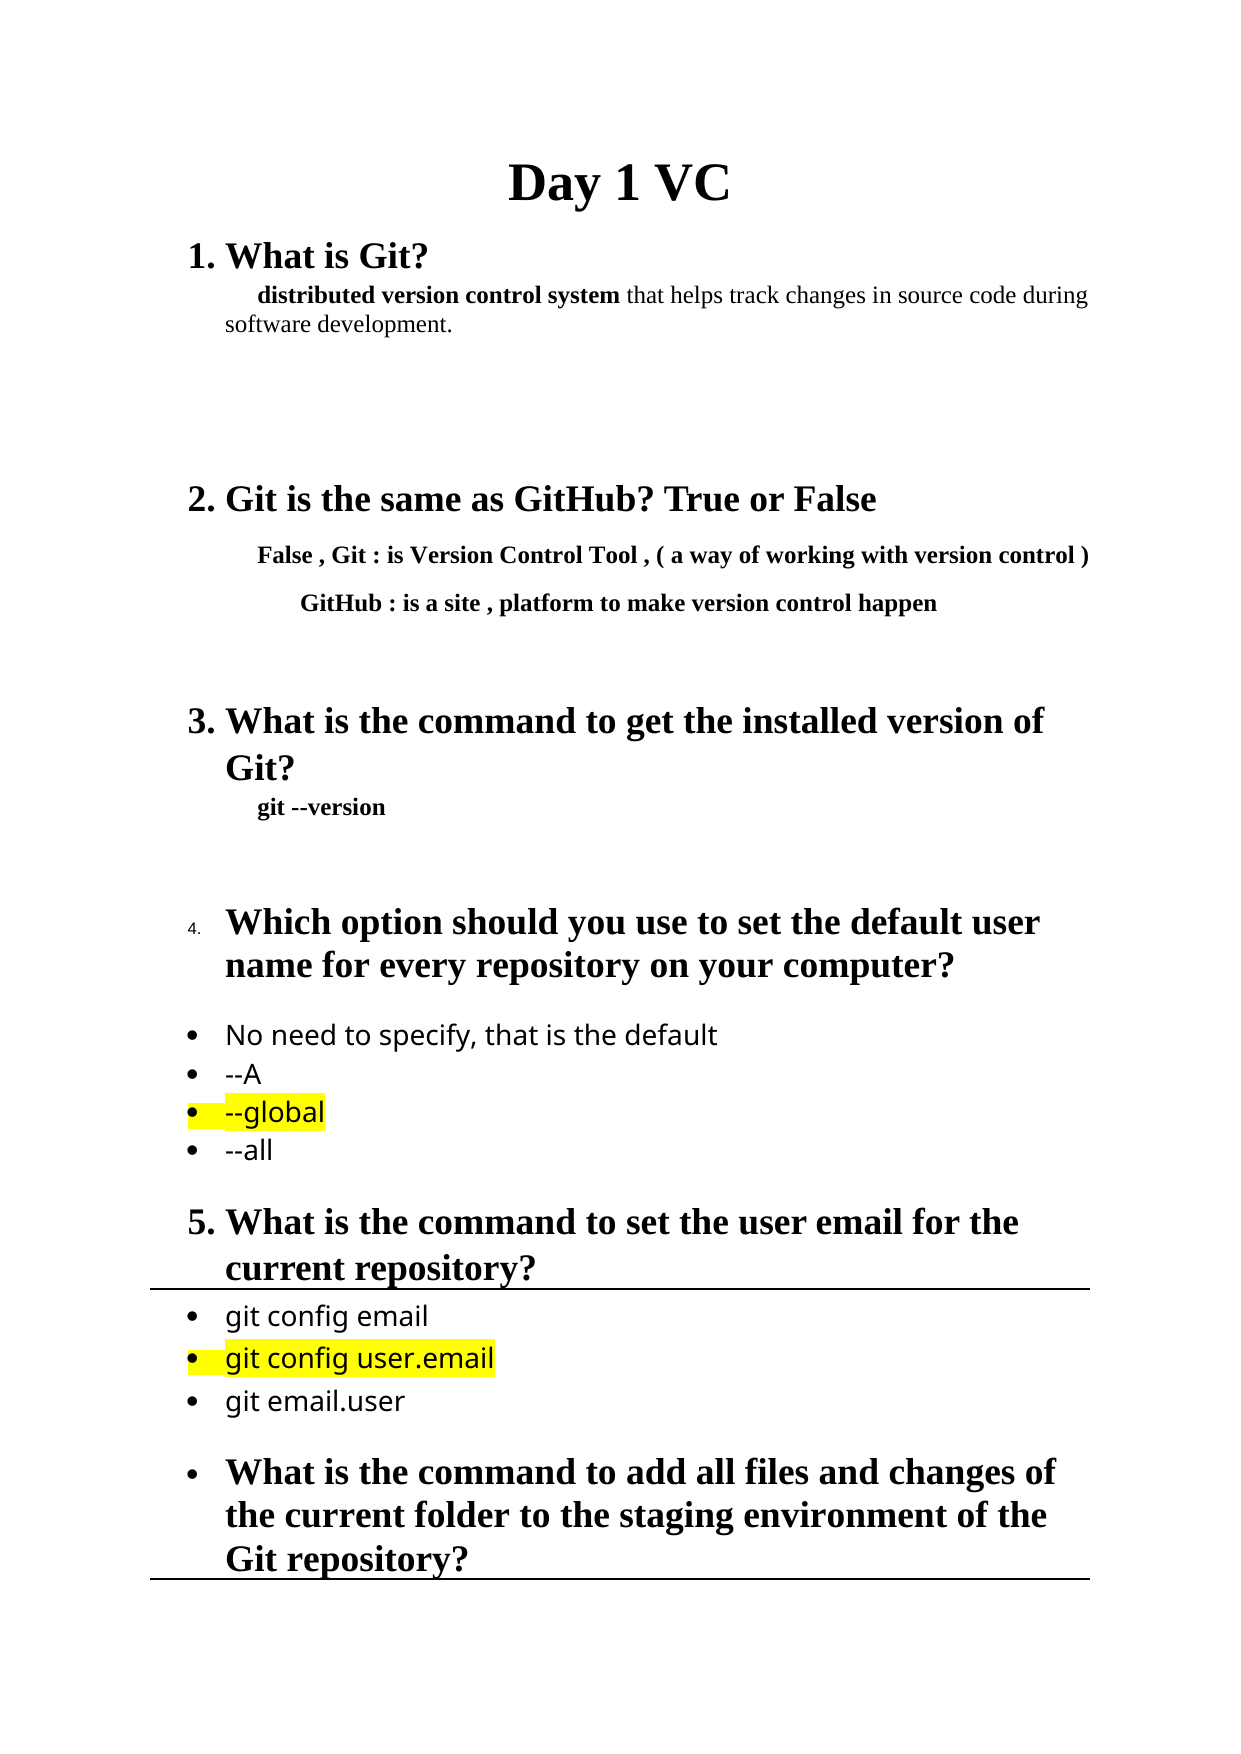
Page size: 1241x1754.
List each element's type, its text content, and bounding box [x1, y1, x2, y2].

list What is the command to get the installed version of Git? [187, 699, 1090, 788]
list git config user.email [187, 1335, 1090, 1377]
text  False , Git : is Version Control Tool , ( a way of working with version control ) [225, 540, 1090, 569]
list What is the command to set the user email for the current repository? [187, 1199, 1090, 1288]
list --global [187, 1092, 1090, 1131]
list --A [187, 1054, 1090, 1092]
list git config email [187, 1292, 1090, 1335]
list  git --version [225, 792, 1090, 821]
text Day 1 VC [150, 150, 1090, 212]
list No need to specify, that is the default [187, 1016, 1090, 1054]
list Which option should you use to set the default user name for every repository on your computer?Top of Form [187, 899, 1090, 986]
list  distributed version control system that helps track changes in source code during software development. [225, 280, 1090, 338]
list Git is the same as GitHub? True or False [187, 477, 1090, 520]
list What is Git? [187, 234, 1090, 277]
text GitHub : is a site , platform to make version control happen [225, 588, 1090, 617]
list --allBottom of Form [187, 1131, 1090, 1169]
list What is the command to add all files and changes of the current folder to the staging environment of the Git repository? [187, 1450, 1090, 1578]
list git email.userBottom of Form [187, 1377, 1090, 1420]
